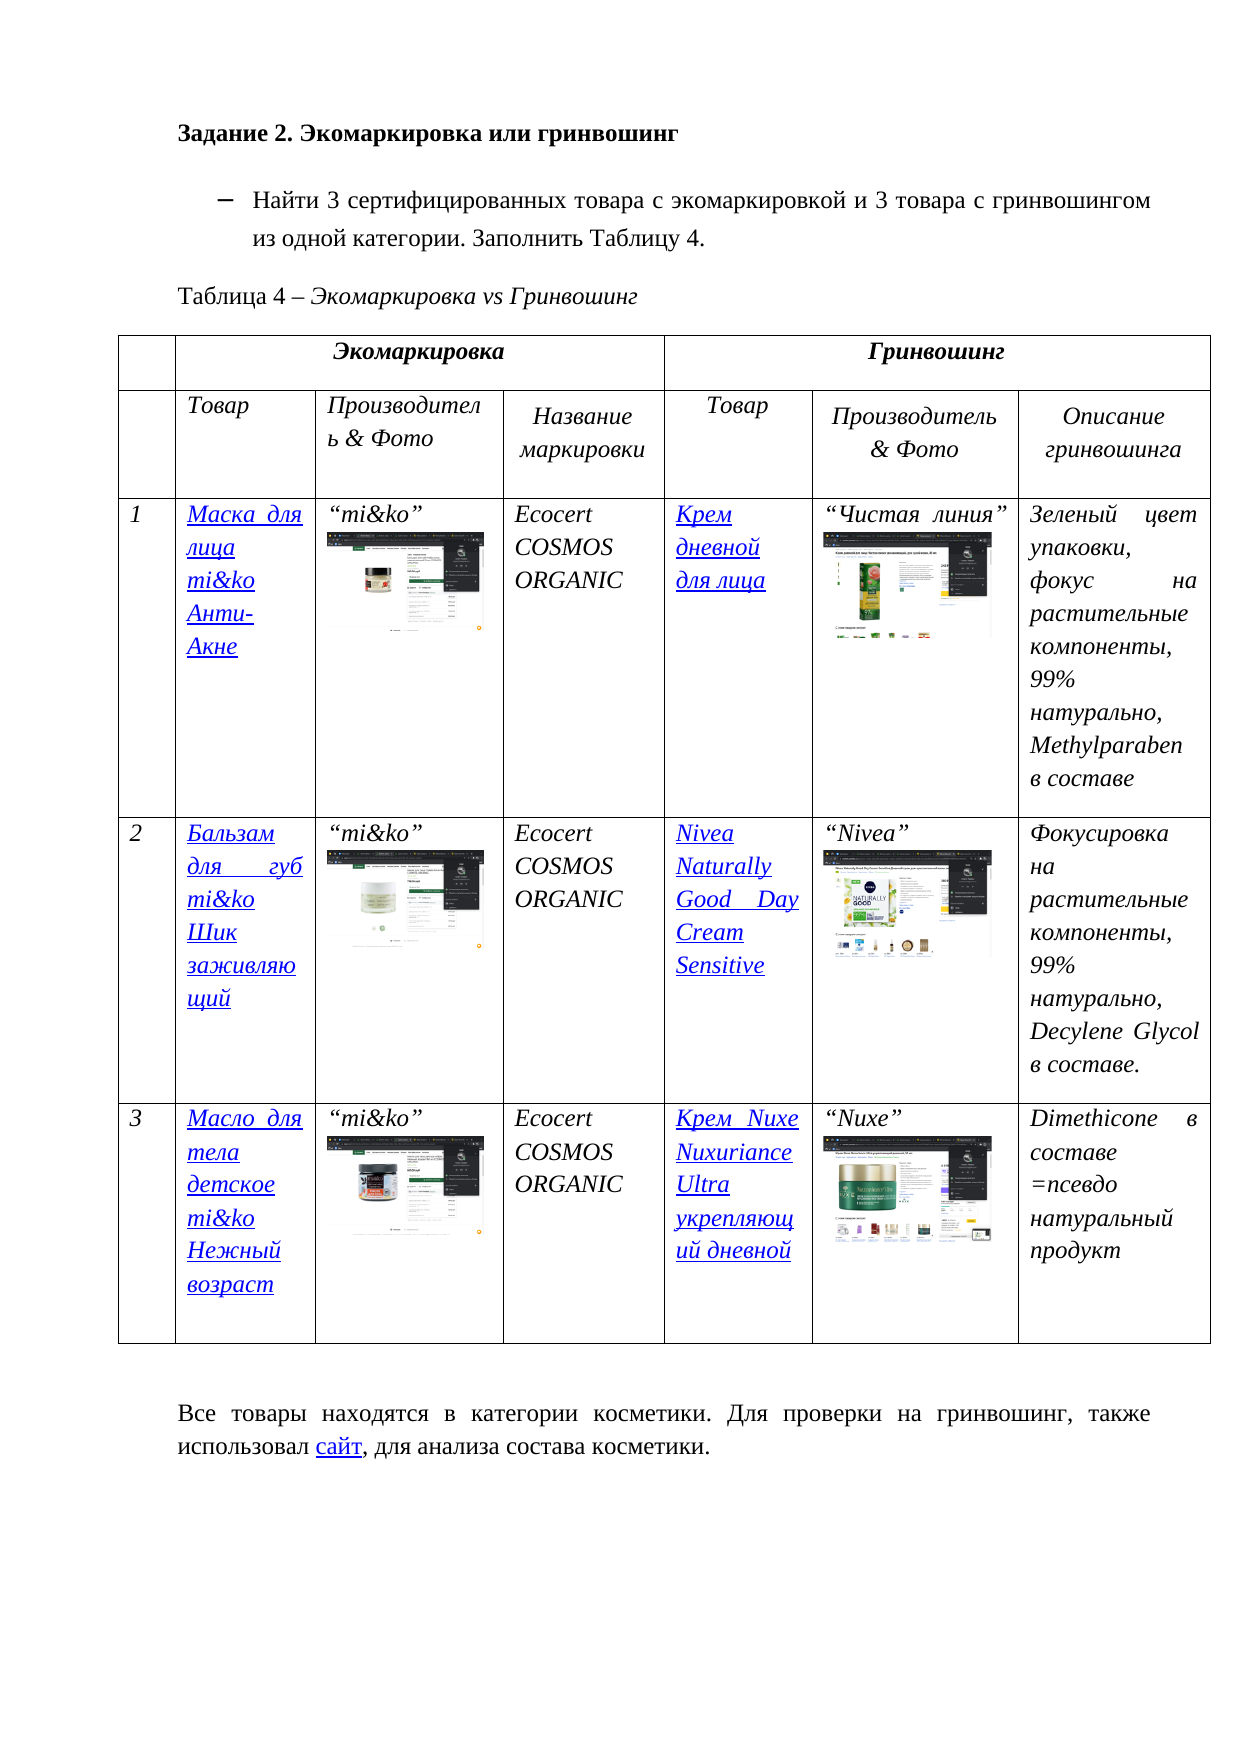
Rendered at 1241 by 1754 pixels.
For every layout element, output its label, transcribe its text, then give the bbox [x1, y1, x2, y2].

table_cell Производитель & Фото [316, 391, 503, 498]
table_cell Ecocert COSMOS ORGANIC [504, 499, 664, 817]
table_cell “Чистая линия” [813, 499, 1018, 817]
picture [823, 1136, 992, 1242]
table_cell Фокусировка на растительные компоненты, 99% натурально, Decylene Glycol в составе. [1019, 818, 1210, 1102]
table_cell “Nuxe” [813, 1104, 1018, 1343]
table_cell Ecocert COSMOS ORGANIC [504, 818, 664, 1102]
table_cell Dimethicone в составе =псевдо натуральный продукт [1019, 1104, 1210, 1343]
table_cell Крем Nuxe Nuxuriance Ultra укрепляющий дневной [665, 1104, 812, 1343]
table_cell Зеленый цвет упаковки, фокус на растительные компоненты, 99% натурально, Methylparaben в составе [1019, 499, 1210, 817]
table_cell “Nivea” [813, 818, 1018, 1102]
table_cell 1 [119, 499, 175, 817]
table_cell Маска для лица mi&ko Анти-Акне [176, 499, 315, 817]
table_cell Бальзам для губ mi&ko Шик заживляющий [176, 818, 315, 1102]
picture [823, 850, 992, 957]
table_cell Производитель & Фото [813, 391, 1018, 498]
picture [327, 1136, 484, 1235]
table_cell Товар [176, 391, 315, 498]
table_cell Масло для тела детское mi&ko Нежный возраст [176, 1104, 315, 1343]
table_cell Nivea Naturally Good Day Cream Sensitive [665, 818, 812, 1102]
table_cell 2 [119, 818, 175, 1102]
table_cell “mi&ko” [316, 1104, 503, 1343]
table_cell Крем дневной для лица [665, 499, 812, 817]
text Все товары находятся в категории косметики. Для проверки на гринвошинг, также использовал сайт, для анализа состава косметики. [177, 1398, 1152, 1460]
table_header Гринвошинг [665, 336, 1210, 389]
table_header [119, 336, 175, 389]
table_header Экомаркировка [176, 336, 664, 389]
list Найти 3 сертифицированных товара с экомаркировкой и 3 товара с гринвошингом из одной категории. Заполнить Таблицу 4. [215, 172, 1152, 252]
table_cell Ecocert COSMOS ORGANIC [504, 1104, 664, 1343]
table_cell Описание гринвошинга [1019, 391, 1210, 498]
text Задание 2. Экомаркировка или гринвошинг [177, 118, 1152, 147]
picture [823, 532, 992, 638]
table_cell Название маркировки [504, 391, 664, 498]
picture [327, 532, 484, 631]
table_cell “mi&ko” [316, 499, 503, 817]
table_cell 3 [119, 1104, 175, 1343]
table_cell [119, 391, 175, 498]
picture [327, 850, 484, 949]
table_cell Товар [665, 391, 812, 498]
text Таблица 4 – Экомаркировка vs Гринвошинг [177, 281, 1152, 309]
table_cell “mi&ko” [316, 818, 503, 1102]
